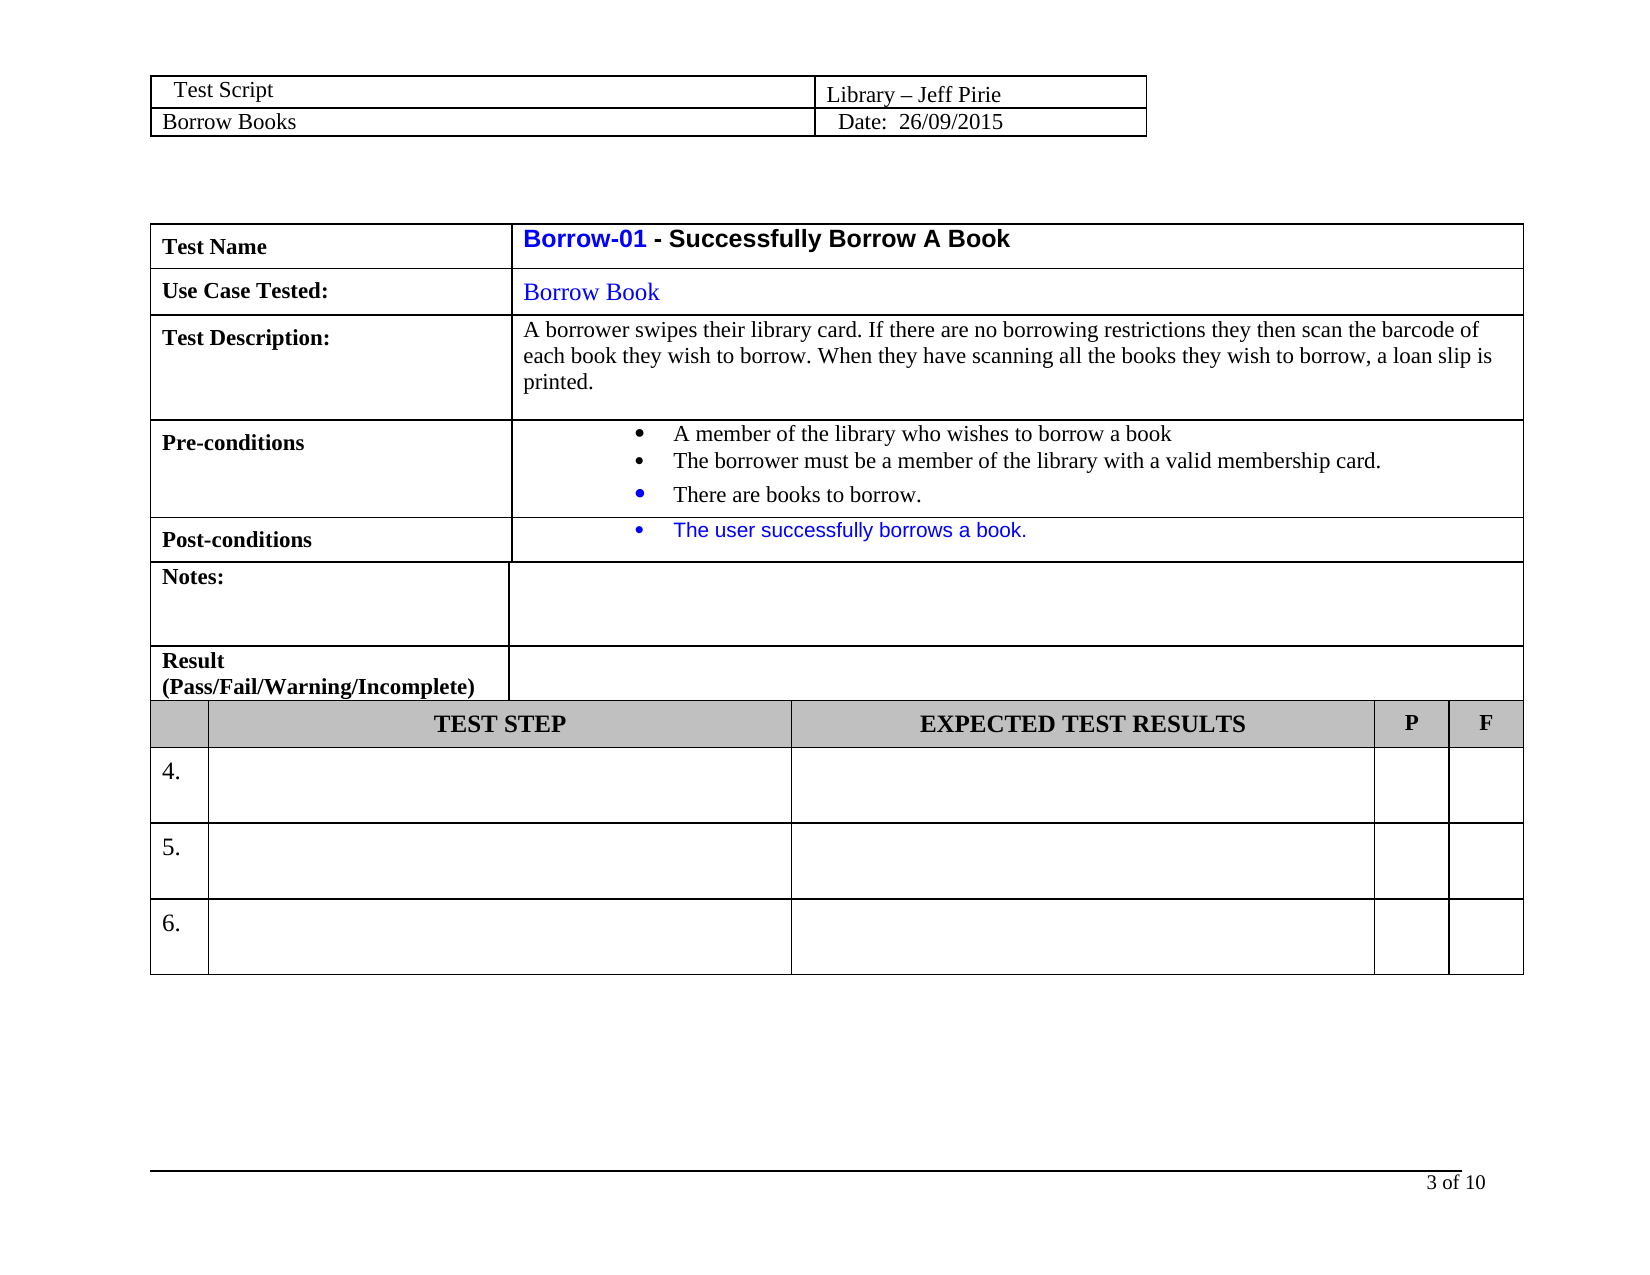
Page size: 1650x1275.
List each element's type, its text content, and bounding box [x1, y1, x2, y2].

table_cell [151, 748, 208, 822]
table_cell [209, 900, 791, 974]
table_cell Borrow Book [513, 269, 1523, 314]
table_cell [1450, 900, 1523, 974]
table_cell A borrower swipes their library card. If there are no borrowing restrictions they then scan the barcode of each book they wish to borrow. When they have scanning all the books they wish to borrow, a loan slip is printed. [513, 316, 1523, 419]
table_cell Pre-conditions [151, 421, 511, 517]
table_cell [151, 900, 208, 974]
table_cell A member of the library who wishes to borrow a book The borrower must be a member of the library with a valid membership card. There are books to borrow. [513, 421, 1523, 517]
table_cell [792, 900, 1374, 974]
table_cell P [1375, 701, 1448, 747]
table_cell Test Description: [151, 316, 511, 419]
table_cell [510, 563, 1523, 645]
table_cell Post-conditions [151, 518, 511, 561]
table_cell [1375, 824, 1448, 898]
table_cell TEST STEP [209, 701, 791, 747]
table_cell Notes: [151, 563, 508, 645]
table_cell Use Case Tested: [151, 269, 511, 314]
table_cell [209, 748, 791, 822]
table_cell [510, 647, 1523, 699]
table_cell [1375, 900, 1448, 974]
table_cell [151, 701, 208, 747]
table_cell F [1450, 701, 1523, 747]
table_cell The user successfully borrows a book. [513, 518, 1523, 561]
table_cell [792, 824, 1374, 898]
table_cell [151, 824, 208, 898]
table_header Test Name [151, 225, 511, 267]
table_cell EXPECTED TEST RESULTS [792, 701, 1374, 747]
table_cell Result (Pass/Fail/Warning/Incomplete) [151, 647, 508, 699]
table_cell [1375, 748, 1448, 822]
table_cell [1450, 824, 1523, 898]
table_header Borrow-01 - Successfully Borrow A Book [513, 225, 1523, 267]
table_cell [792, 748, 1374, 822]
table_cell [209, 824, 791, 898]
table_cell [1450, 748, 1523, 822]
